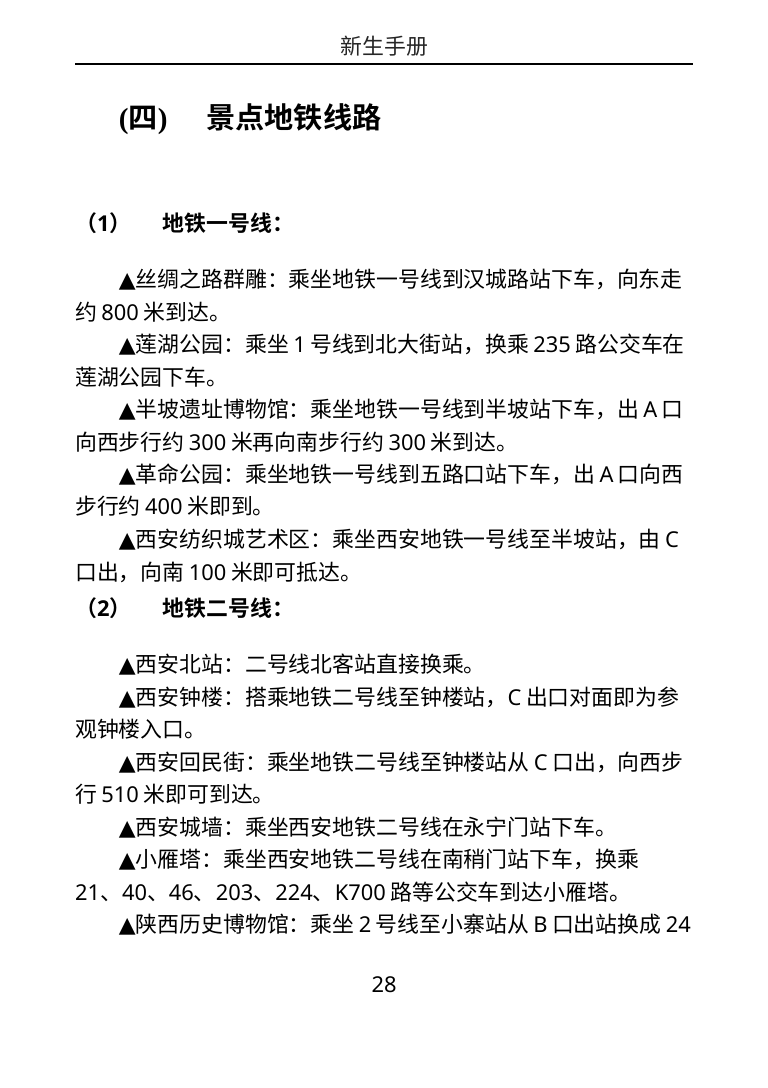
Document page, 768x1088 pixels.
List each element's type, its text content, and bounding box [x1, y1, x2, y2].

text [75, 907, 693, 939]
text （1） 地铁一号线： [75, 206, 671, 238]
text ▲小雁塔：乘坐西安地铁二号线在南稍门站下车，换乘21、40、46、203、224、K700路等公交车到达小雁塔。 [75, 842, 693, 907]
text ▲革命公园：乘坐地铁一号线到五路口站下车，出A口向西步行约400米即到。 [75, 457, 693, 522]
text ▲半坡遗址博物馆：乘坐地铁一号线到半坡站下车，出A口向西步行约300米再向南步行约300米到达。 [75, 392, 693, 457]
text ▲西安城墙：乘坐西安地铁二号线在永宁门站下车。 [75, 809, 693, 842]
text ▲丝绸之路群雕：乘坐地铁一号线到汉城路站下车，向东走约800米到达。 [75, 262, 693, 327]
text 景点地铁线路 [119, 83, 693, 148]
text ▲西安钟楼：搭乘地铁二号线至钟楼站，C出口对面即为参观钟楼入口。 [75, 679, 693, 744]
text （2） 地铁二号线： [75, 591, 671, 623]
text ▲西安纺织城艺术区：乘坐西安地铁一号线至半坡站，由C口出，向南100米即可抵达。 [75, 522, 693, 587]
text ▲西安回民街：乘坐地铁二号线至钟楼站从C口出，向西步行510米即可到达。 [75, 744, 693, 809]
text ▲莲湖公园：乘坐1号线到北大街站，换乘235路公交车在莲湖公园下车。 [75, 327, 693, 392]
text ▲西安北站：二号线北客站直接换乘。 [75, 647, 693, 679]
